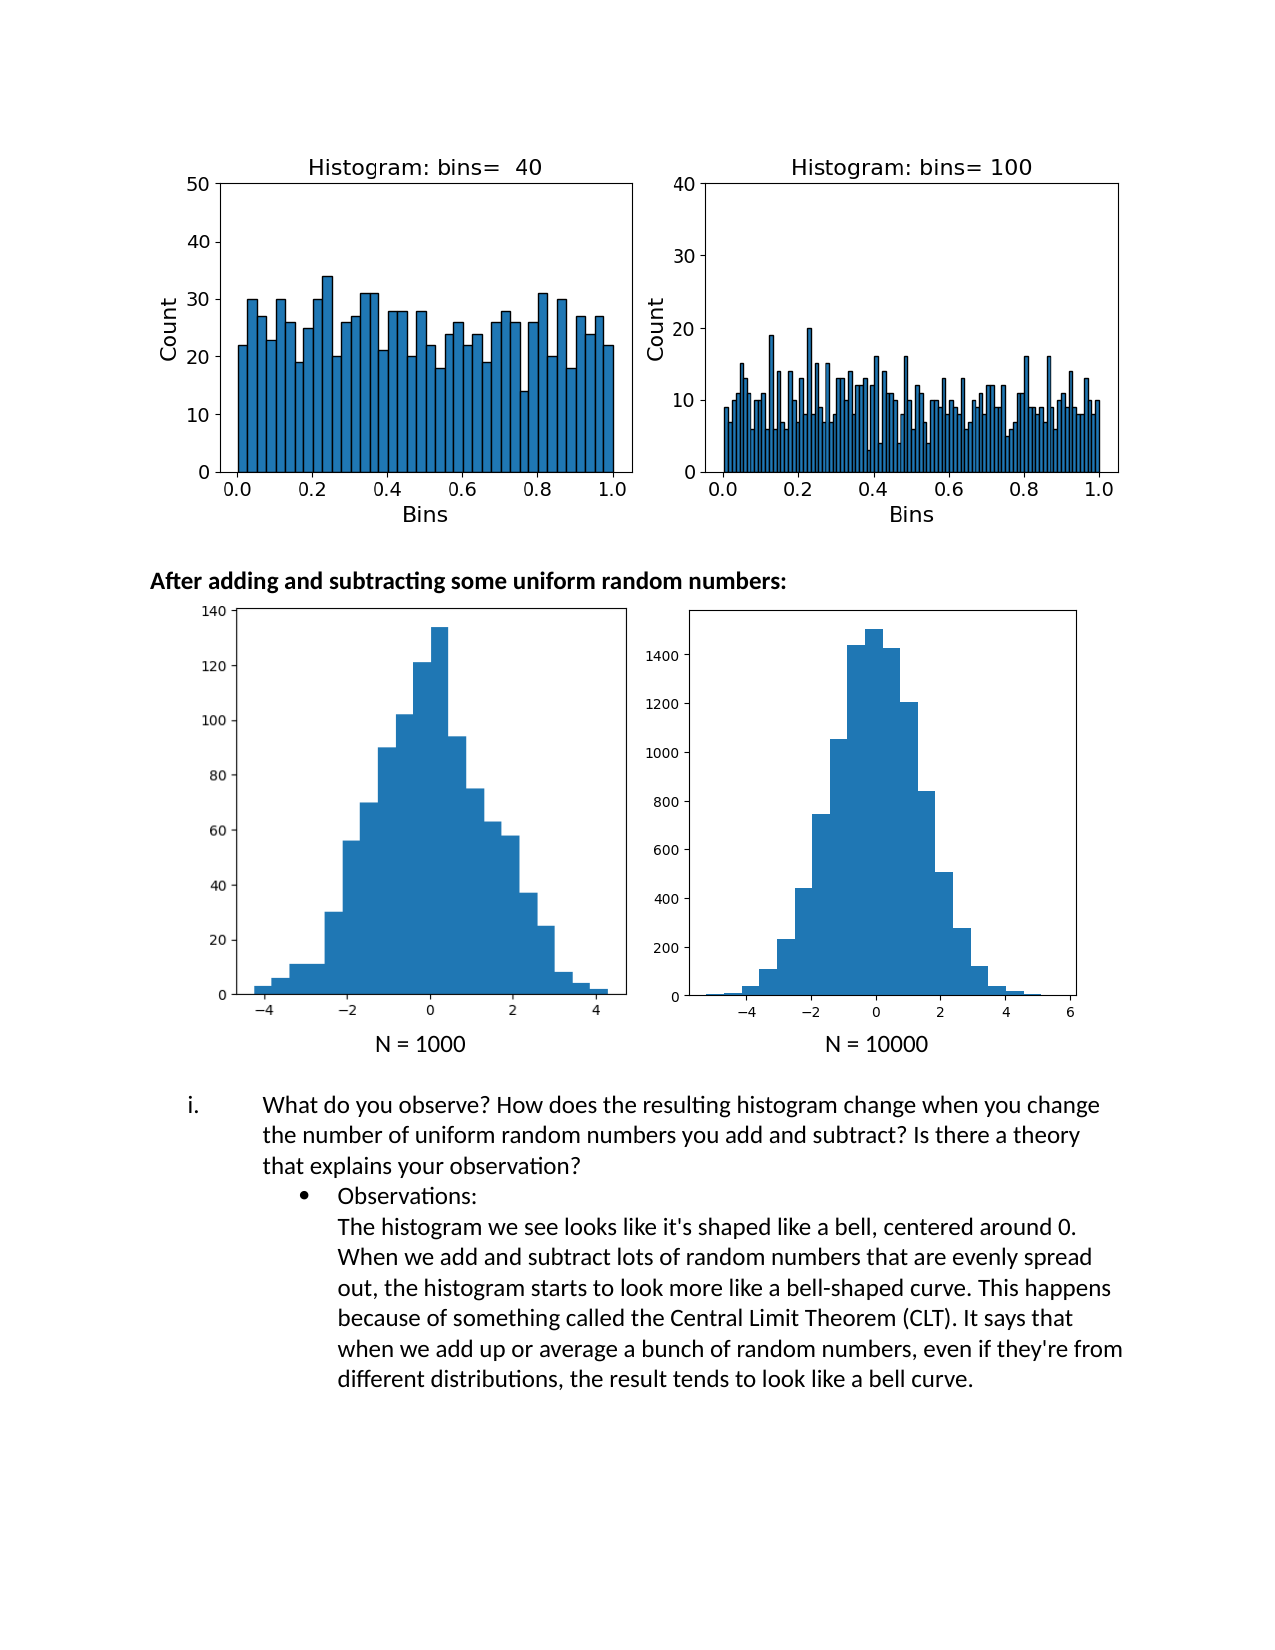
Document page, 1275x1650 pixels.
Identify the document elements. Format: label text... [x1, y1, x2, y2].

list Observations: [300, 1181, 1125, 1211]
text After adding and subtracting some uniform random numbers: [150, 565, 1125, 595]
list The histogram we see looks like it's shaped like a bell, centered around 0. When we add and subtract lots of random numbers that are evenly spread out, the histogram starts to look more like a bell-shaped curve. This happens because of something called the Central Limit Theorem (CLT). It says that when we add up or average a bunch of random numbers, even if they're from different distributions, the result tends to look like a bell curve. [337, 1211, 1125, 1394]
picture [150, 150, 1125, 535]
picture [190, 595, 1085, 1028]
list What do you observe? How does the resulting histogram change when you change the number of uniform random numbers you add and subtract? Is there a theory that explains your observation? [187, 1089, 1125, 1181]
text N = 1000 N = 10000 [300, 1028, 1125, 1058]
